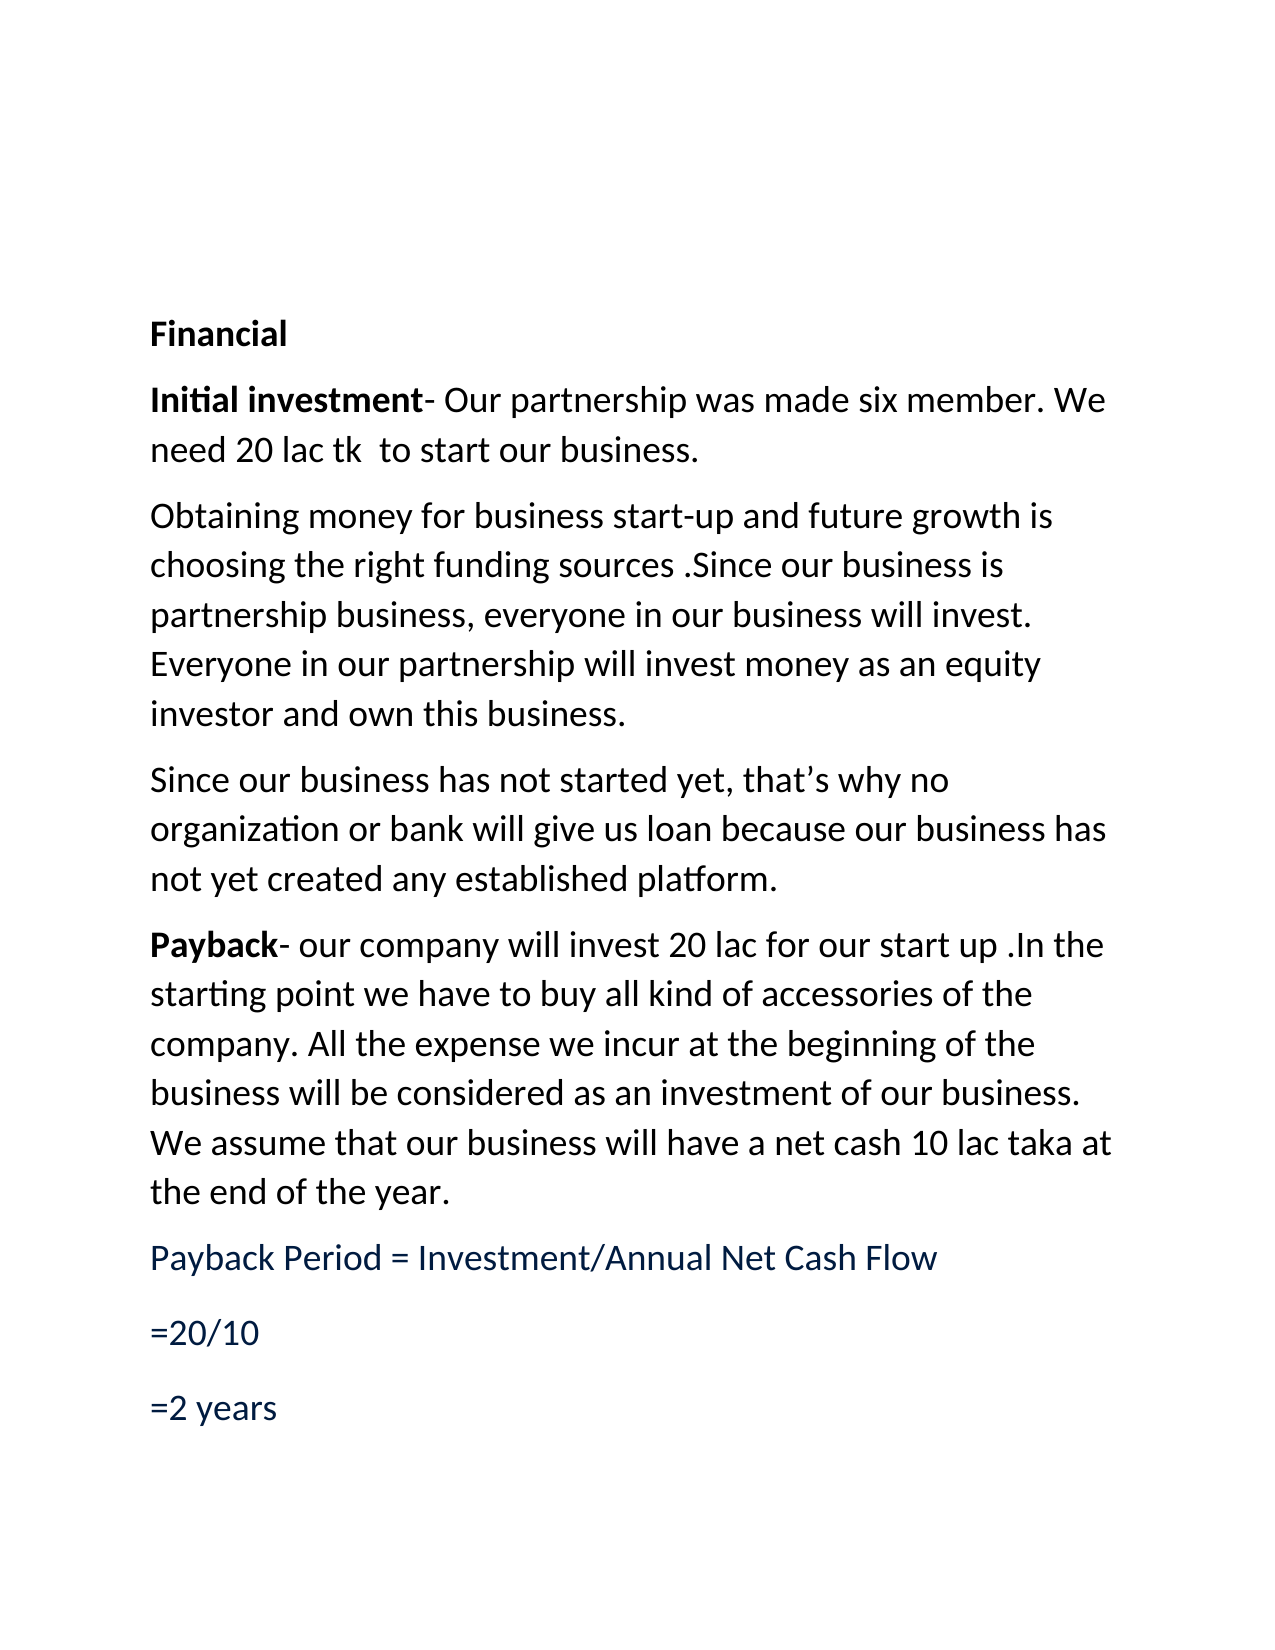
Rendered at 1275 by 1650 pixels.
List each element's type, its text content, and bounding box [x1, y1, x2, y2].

text Initial investment- Our partnership was made six member. We need 20 lac tk to start our business. [150, 376, 1125, 471]
text Obtaining money for business start-up and future growth is choosing the right funding sources .Since our business is partnership business, everyone in our business will invest. Everyone in our partnership will invest money as an equity investor and own this business. [150, 492, 1125, 735]
text Financial [150, 310, 1125, 356]
text =2 years [150, 1384, 1125, 1459]
text Payback- our company will invest 20 lac for our start up .In the starting point we have to buy all kind of accessories of the company. All the expense we incur at the beginning of the business will be considered as an investment of our business. We assume that our business will have a net cash 10 lac taka at the end of the year. [150, 921, 1125, 1214]
text Payback Period = Investment/Annual Net Cash Flow [150, 1234, 1125, 1280]
text =20/10 [150, 1309, 1125, 1355]
text Since our business has not started yet, that’s why no organization or bank will give us loan because our business has not yet created any established platform. [150, 756, 1125, 901]
